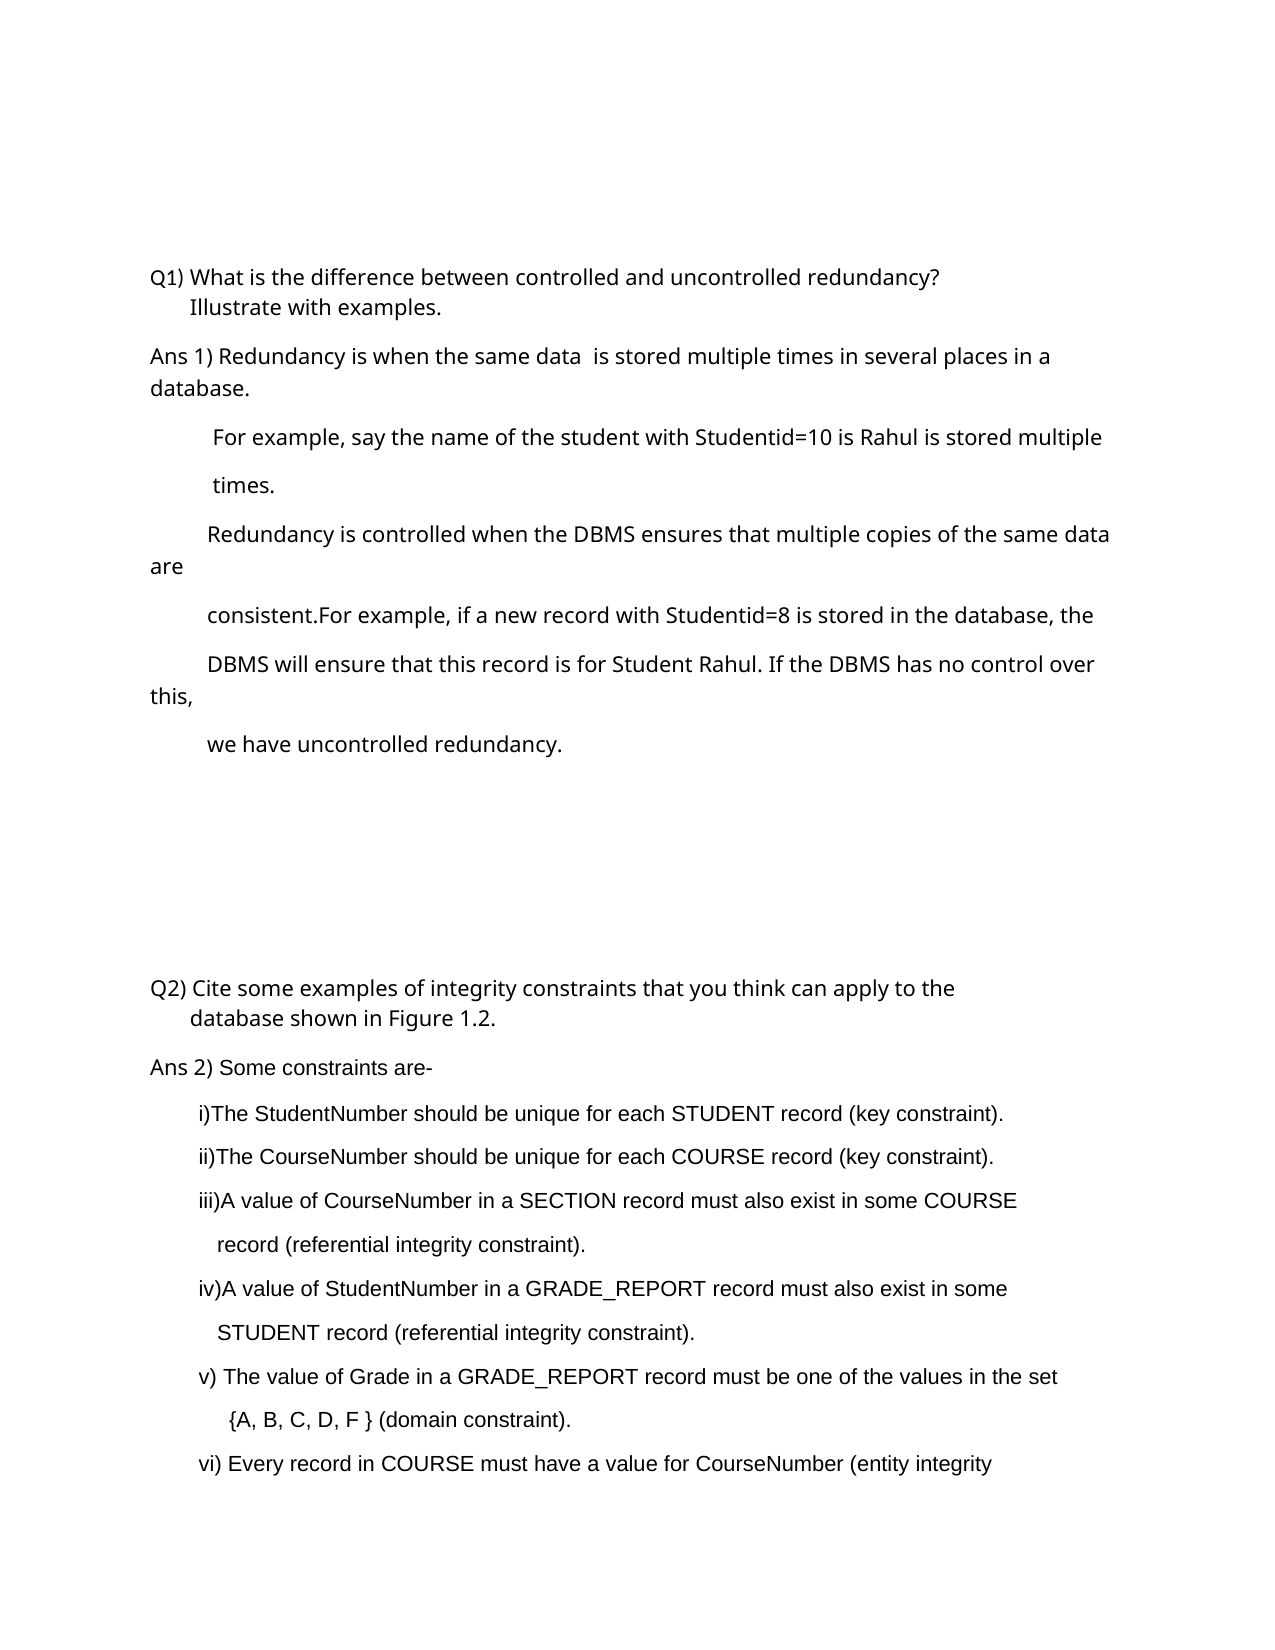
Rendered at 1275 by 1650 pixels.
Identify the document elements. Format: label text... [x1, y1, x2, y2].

text iv)A value of StudentNumber in a GRADE_REPORT record must also exist in some [150, 1276, 1125, 1301]
text Illustrate with examples. [150, 292, 1125, 322]
text vi) Every record in COURSE must have a value for CourseNumber (entity integrity [150, 1451, 1125, 1476]
text Q1) What is the difference between controlled and uncontrolled redundancy? [150, 262, 1125, 292]
text ii)The CourseNumber should be unique for each COURSE record (key constraint). [150, 1144, 1125, 1169]
text For example, say the name of the student with Studentid=10 is Rahul is stored multiple [150, 421, 1125, 451]
text consistent.For example, if a new record with Studentid=8 is stored in the database, the [150, 600, 1125, 629]
text times. [150, 470, 1125, 500]
text Ans 1) Redundancy is when the same data is stored multiple times in several places in a database. [150, 341, 1125, 402]
text Ans 2) Some constraints are- [150, 1052, 1125, 1081]
text i)The StudentNumber should be unique for each STUDENT record (key constraint). [150, 1100, 1125, 1126]
text database shown in Figure 1.2. [150, 1003, 1125, 1033]
text iii)A value of CourseNumber in a SECTION record must also exist in some COURSE [150, 1188, 1125, 1213]
text STUDENT record (referential integrity constraint). [150, 1320, 1125, 1345]
text record (referential integrity constraint). [150, 1232, 1125, 1257]
text we have uncontrolled redundancy. [150, 729, 1125, 759]
text {A, B, C, D, F } (domain constraint). [150, 1407, 1125, 1433]
text v) The value of Grade in a GRADE_REPORT record must be one of the values in the set [150, 1363, 1125, 1389]
text DBMS will ensure that this record is for Student Rahul. If the DBMS has no control over this, [150, 648, 1125, 710]
text Q2) Cite some examples of integrity constraints that you think can apply to the [150, 973, 1125, 1003]
text Redundancy is controlled when the DBMS ensures that multiple copies of the same data are [150, 519, 1125, 581]
